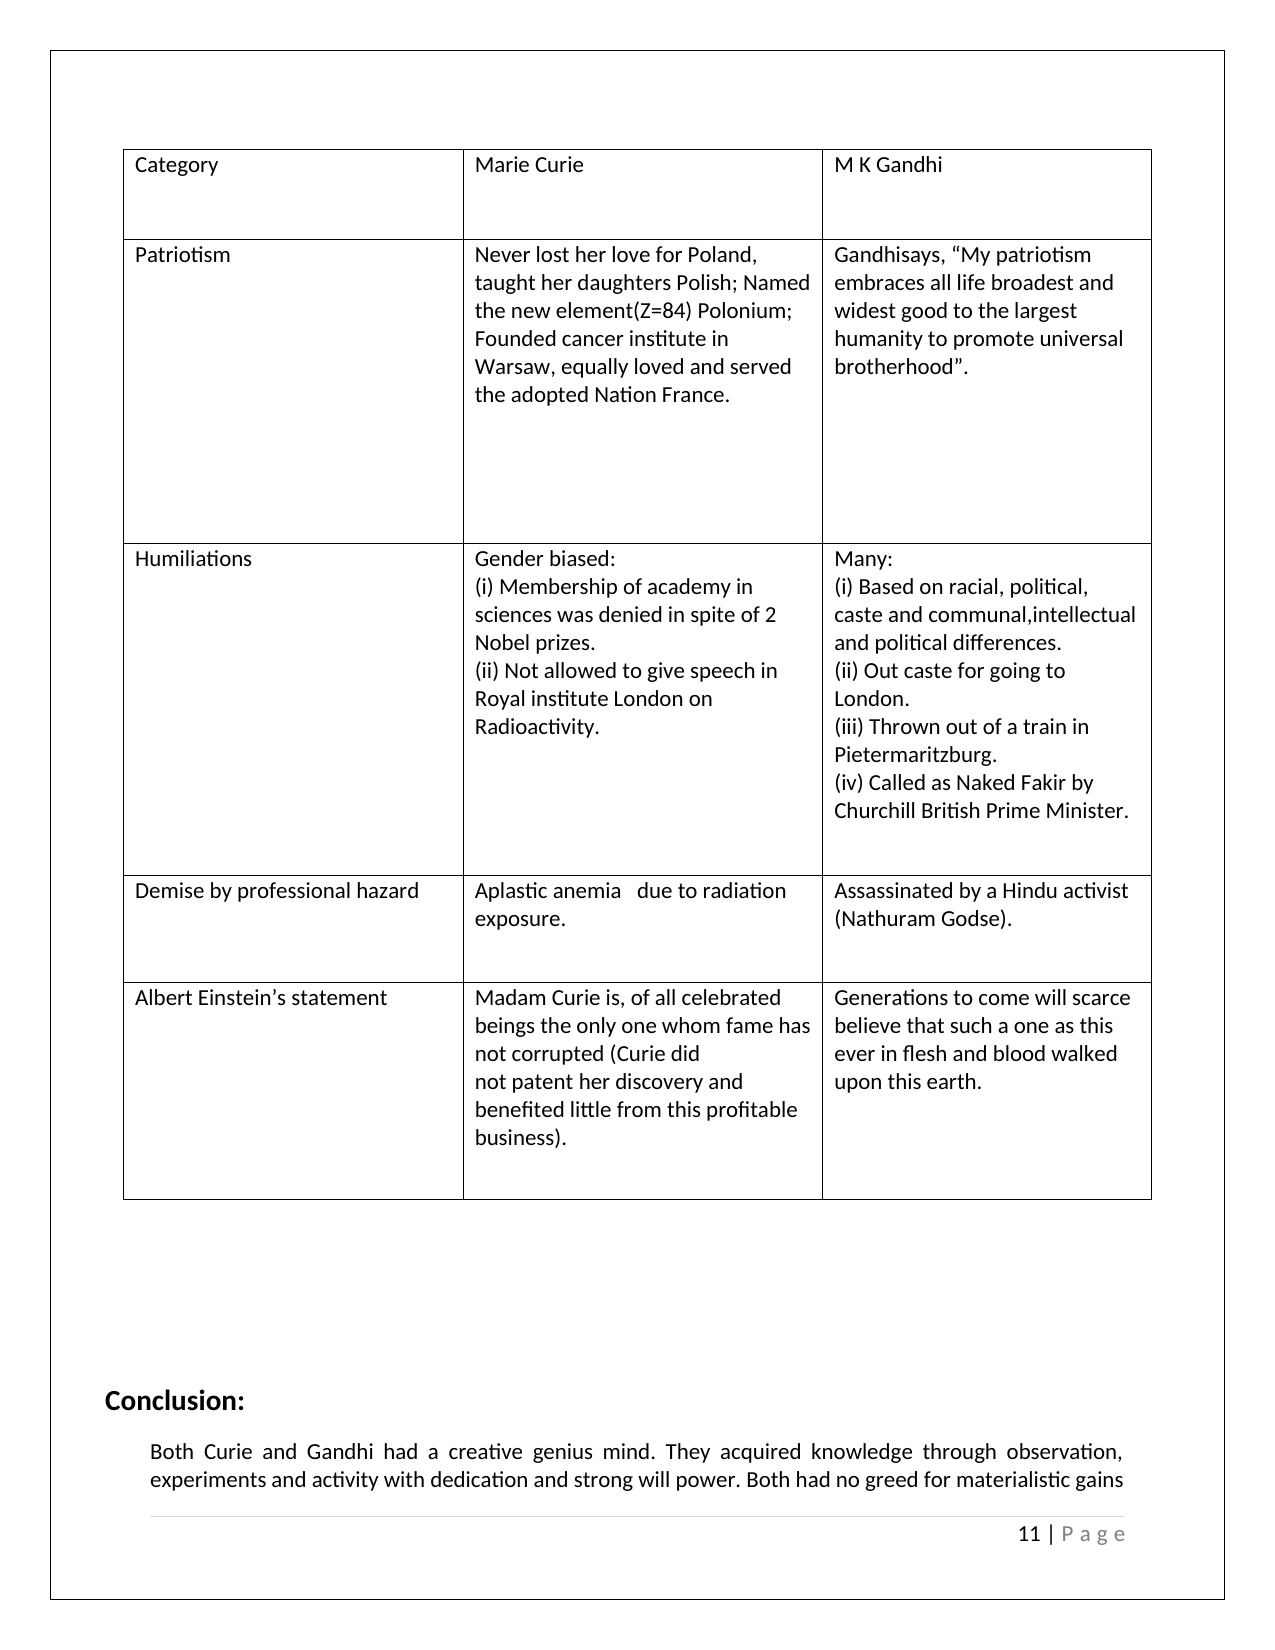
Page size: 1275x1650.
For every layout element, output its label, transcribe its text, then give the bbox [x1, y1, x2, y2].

table_header Marie Curie [464, 150, 822, 239]
table_cell Generations to come will scarce believe that such a one as this ever in flesh and blood walked upon this earth. [823, 983, 1151, 1199]
table_cell Madam Curie is, of all celebrated beings the only one whom fame has not corrupted (Curie did not patent her discovery and benefited little from this profitable business). [464, 983, 822, 1199]
table_cell Aplastic anemia due to radiation exposure. [464, 876, 822, 982]
table_cell Patriotism [124, 240, 463, 543]
table_cell Never lost her love for Poland, taught her daughters Polish; Named the new element(Z=84) Polonium; Founded cancer institute in Warsaw, equally loved and served the adopted Nation France. [464, 240, 822, 543]
table_cell Humiliations [124, 544, 463, 875]
table_cell Assassinated by a Hindu activist (Nathuram Godse). [823, 876, 1151, 982]
table_header M K Gandhi [823, 150, 1151, 239]
table_cell Demise by professional hazard [124, 876, 463, 982]
table_cell Albert Einstein’s statement [124, 983, 463, 1199]
table_cell Gandhisays, “My patriotism embraces all life broadest and widest good to the largest humanity to promote universal brotherhood”. [823, 240, 1151, 543]
table_cell Gender biased: (i) Membership of academy in sciences was denied in spite of 2 Nobel prizes. (ii) Not allowed to give speech in Royal institute London on Radioactivity. [464, 544, 822, 875]
table_header Category [124, 150, 463, 239]
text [150, 1437, 1125, 1493]
table_cell Many: (i) Based on racial, political, caste and communal,intellectual and political differences. (ii) Out caste for going to London. (iii) Thrown out of a train in Pietermaritzburg. (iv) Called as Naked Fakir by Churchill British Prime Minister. [823, 544, 1151, 875]
text Conclusion: [105, 1382, 1125, 1417]
